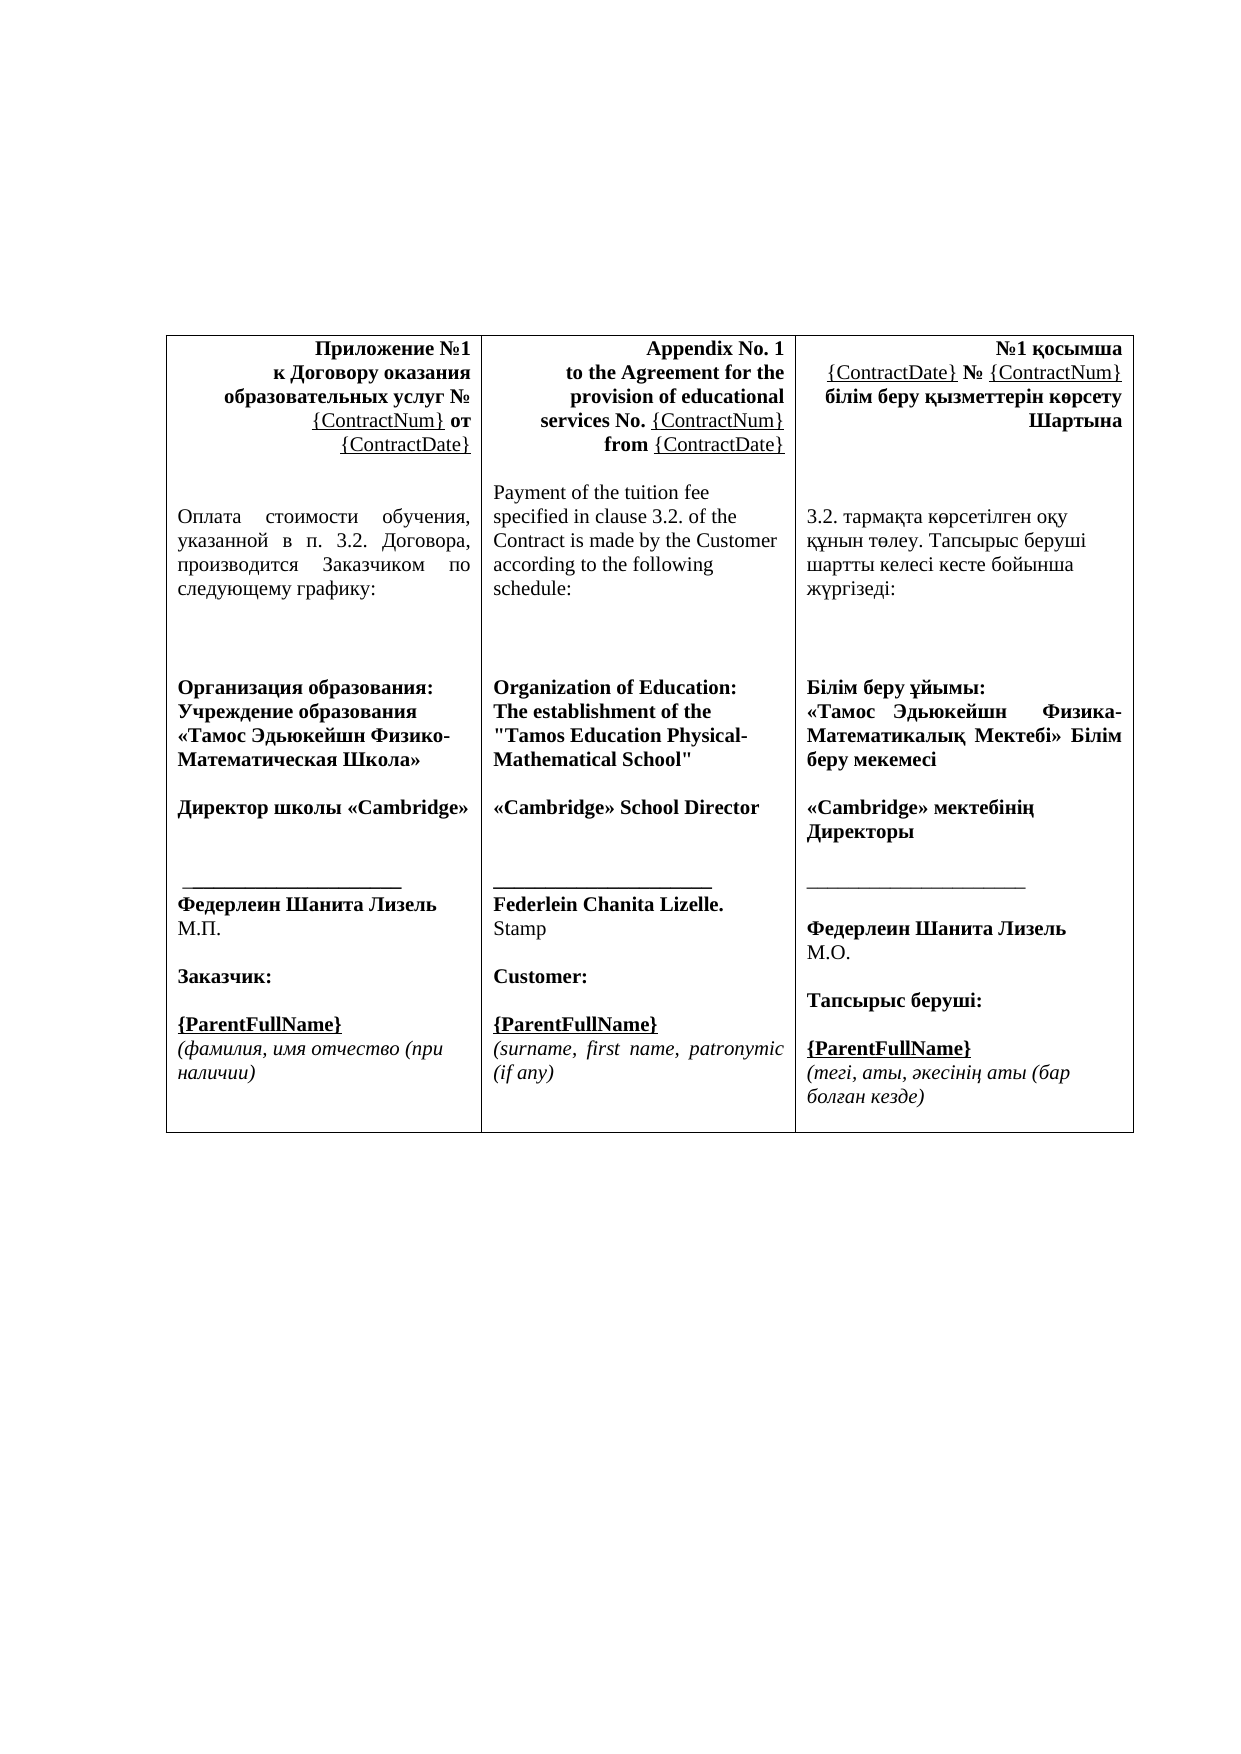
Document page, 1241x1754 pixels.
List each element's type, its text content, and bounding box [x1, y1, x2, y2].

table_header Приложение №1 к Договору оказания образовательных услуг № {ContractNum} от {ContractDate} Оплата стоимости обучения, указанной в п. 3.2. Договора, производится Заказчиком по следующему графику: {customtable_quarterpay} Организация образования: Учреждение образования «Тамос Эдьюкейшн Физико-Математическая Школа» Директор школы «Cambridge» _____________________ Федерлеин Шанита Лизель М.П. Заказчик: {ParentFullName} (фамилия, имя отчество (при наличии) [167, 336, 481, 1132]
table_header №1 қосымша {ContractDate} № {ContractNum} білім беру қызметтерін көрсету Шартына 3.2. тармақта көрсетілген оқу құнын төлеу. Тапсырыс беруші шартты келесі кесте бойынша жүргізеді: {customtable_quarterpay} Білім беру ұйымы: «Тамос Эдьюкейшн Физика-Математикалық Мектебі» Білім беру мекемесі «Cambridge» мектебінің Директоры _____________________ Федерлеин Шанита Лизель М.О. Тапсырыс беруші: {ParentFullName} (тегі, аты, әкесінің аты (бар болған кезде) [796, 336, 1133, 1132]
table_header Appendix No. 1 to the Agreement for the provision of educational services No. {ContractNum} from {ContractDate} Payment of the tuition fee specified in clause 3.2. of the Contract is made by the Customer according to the following schedule: {customtable_quarterpay} Organization of Education: The establishment of the "Tamos Education Physical-Mathematical School" «Cambridge» School Director _____________________ Federlein Chanita Lizelle. Stamp Customer: {ParentFullName} (surname, first name, patronymic (if any) [482, 336, 795, 1132]
